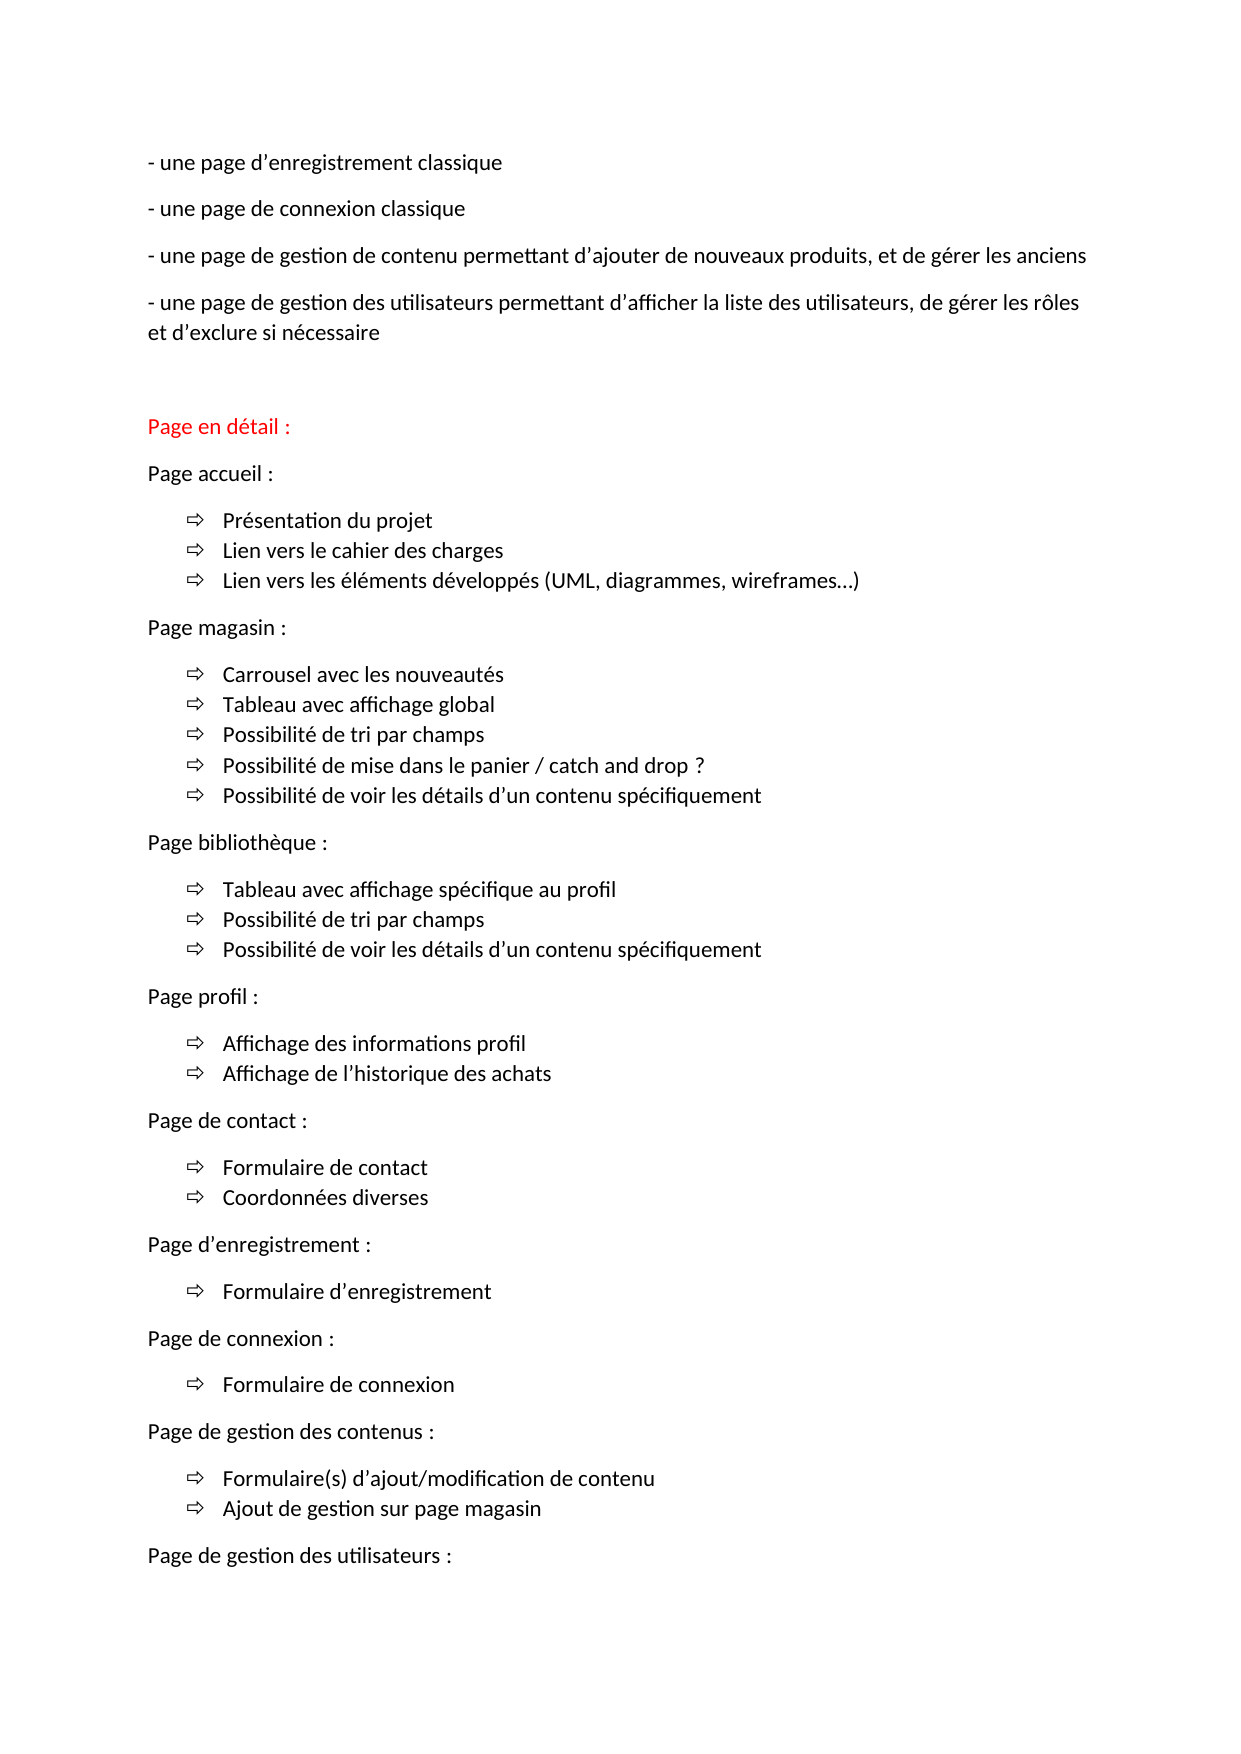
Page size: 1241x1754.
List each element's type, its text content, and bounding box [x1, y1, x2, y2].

text Page bibliothèque : [148, 828, 1093, 856]
list Formulaire de contact [185, 1153, 1093, 1181]
list Lien vers les éléments développés (UML, diagrammes, wireframes…) [185, 566, 1093, 594]
text Page de gestion des contenus : [148, 1417, 1093, 1445]
list Possibilité de voir les détails d’un contenu spécifiquement [185, 781, 1093, 809]
list Ajout de gestion sur page magasin [185, 1494, 1093, 1522]
text Page de connexion : [148, 1324, 1093, 1352]
list Formulaire d’enregistrement [185, 1277, 1093, 1305]
list Possibilité de mise dans le panier / catch and drop ? [185, 751, 1093, 779]
list Possibilité de tri par champs [185, 905, 1093, 933]
list Affichage des informations profil [185, 1029, 1093, 1057]
text Page accueil : [148, 459, 1093, 487]
list Possibilité de tri par champs [185, 721, 1093, 748]
text - une page de connexion classique [148, 194, 1093, 222]
text Page de gestion des utilisateurs : [148, 1541, 1093, 1569]
list Présentation du projet [185, 506, 1093, 534]
list Tableau avec affichage spécifique au profil [185, 875, 1093, 903]
text Page magasin : [148, 613, 1093, 641]
text - une page d’enregistrement classique [148, 148, 1093, 176]
text - une page de gestion de contenu permettant d’ajouter de nouveaux produits, et de gérer les anciens [148, 241, 1093, 269]
list Affichage de l’historique des achats [185, 1059, 1093, 1087]
list Formulaire de connexion [185, 1371, 1093, 1398]
text Page d’enregistrement : [148, 1230, 1093, 1258]
list Coordonnées diverses [185, 1183, 1093, 1211]
list Carrousel avec les nouveautés [185, 660, 1093, 688]
list Tableau avec affichage global [185, 690, 1093, 718]
list Possibilité de voir les détails d’un contenu spécifiquement [185, 935, 1093, 963]
list Formulaire(s) d’ajout/modification de contenu [185, 1464, 1093, 1492]
text Page de contact : [148, 1106, 1093, 1134]
text - une page de gestion des utilisateurs permettant d’afficher la liste des utilisateurs, de gérer les rôles et d’exclure si nécessaire [148, 288, 1093, 346]
text Page en détail : [148, 412, 1093, 440]
text Page profil : [148, 982, 1093, 1010]
list Lien vers le cahier des charges [185, 536, 1093, 564]
